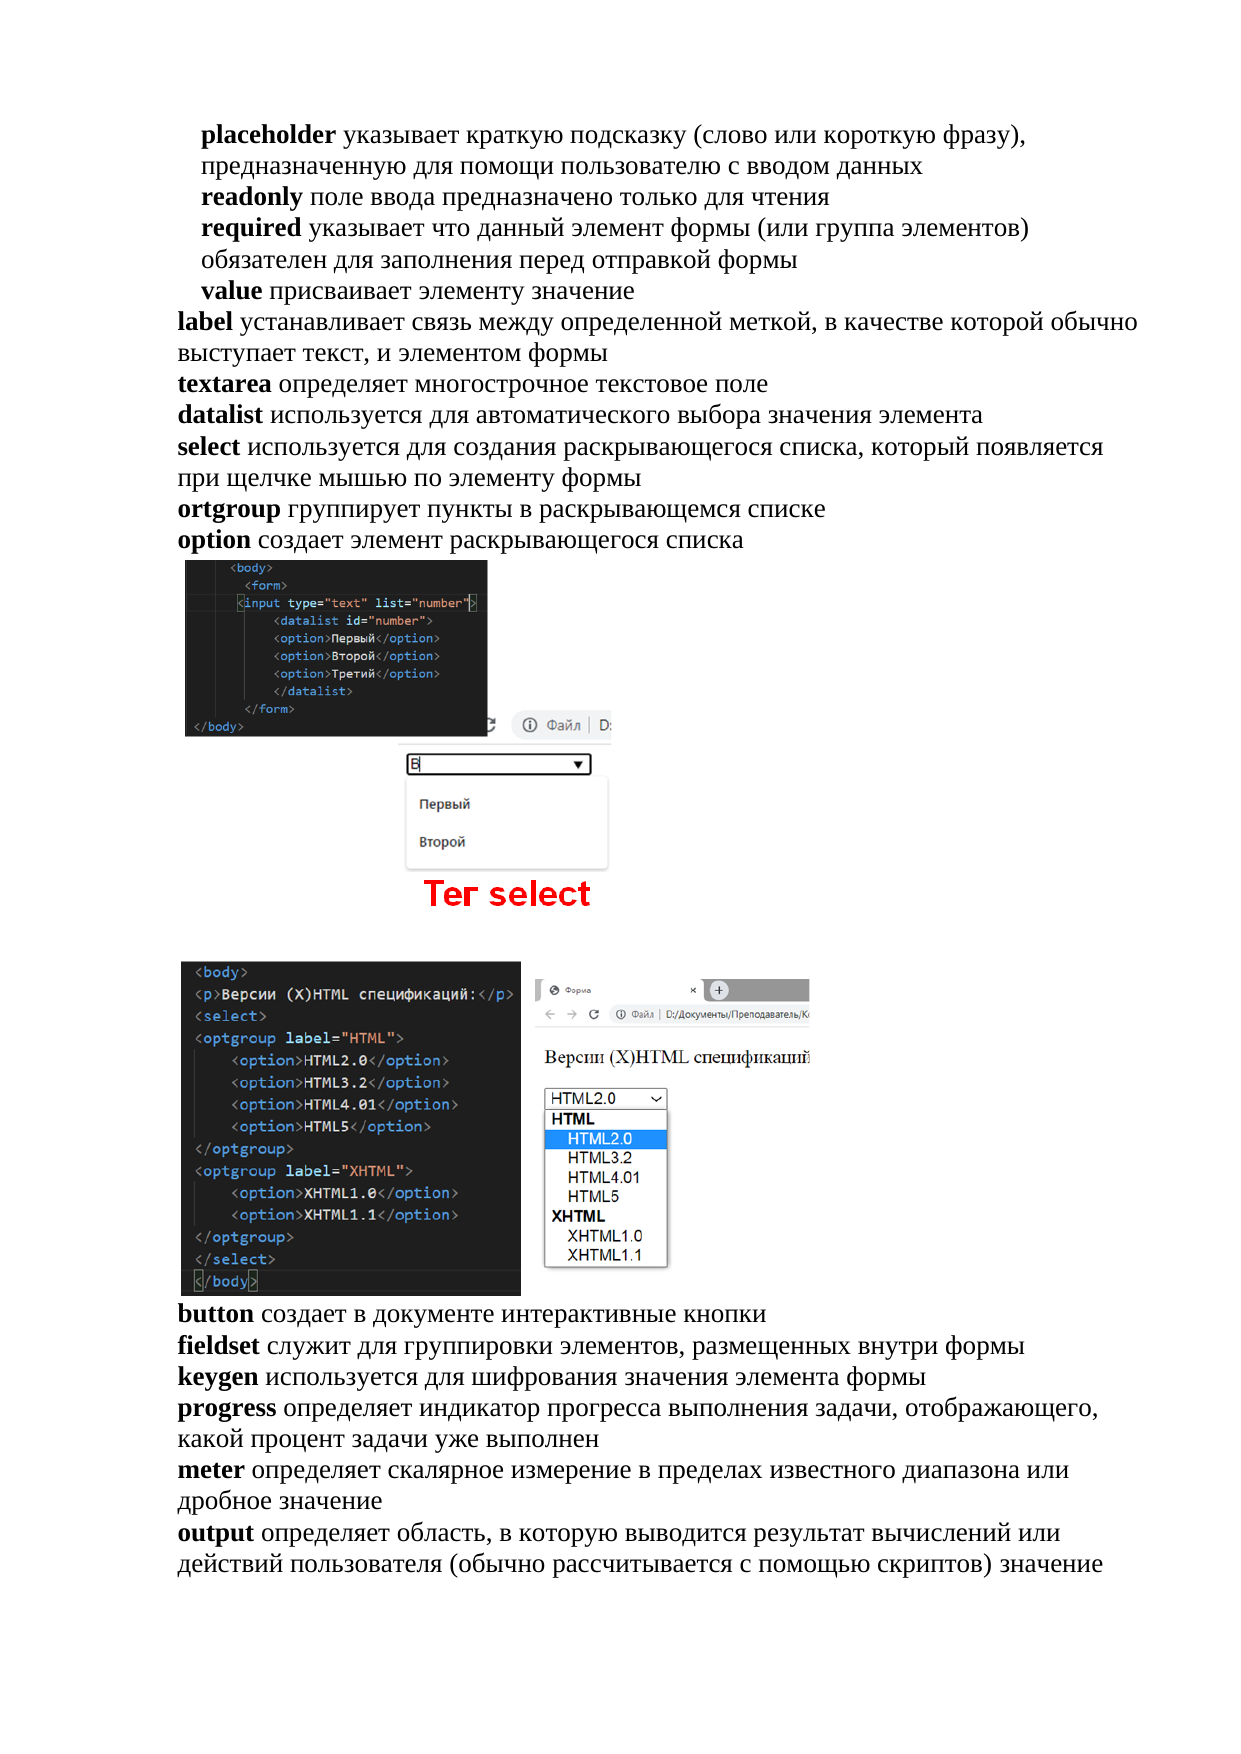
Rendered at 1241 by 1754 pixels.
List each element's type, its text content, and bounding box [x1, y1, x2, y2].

text datalist используется для автоматического выбора значения элемента [177, 398, 1152, 429]
text fieldset служит для группировки элементов, размещенных внутри формы [177, 1329, 1152, 1360]
text textarea определяет многострочное текстовое поле [177, 367, 1152, 398]
text placeholder указывает краткую подсказку (слово или короткую фразу), предназначенную для помощи пользователю с вводом данных [201, 118, 1152, 180]
text value присваивает элементу значение [201, 274, 1152, 305]
text ortgroup группирует пункты в раскрывающемся списке [177, 492, 1152, 523]
text progress определяет индикатор прогресса выполнения задачи, отображающего, какой процент задачи уже выполнен [177, 1391, 1152, 1453]
text button cоздает в документе интерактивные кнопки [177, 1298, 1152, 1329]
text required указывает что данный элемент формы (или группа элементов) обязателен для заполнения перед отправкой формы [201, 212, 1152, 274]
picture [177, 554, 810, 1298]
text output определяет область, в которую выводится результат вычислений или действий пользователя (обычно рассчитывается с помощью скриптов) значение [177, 1516, 1152, 1578]
text readonly поле ввода предназначено только для чтения [201, 180, 1152, 212]
text option создает элемент раскрывающегося списка [177, 523, 1152, 554]
text label устанавливает связь между определенной меткой, в качестве которой обычно выступает текст, и элементом формы [177, 305, 1152, 367]
text keygen используется для шифрования значения элемента формы [177, 1360, 1152, 1391]
text meter определяет скалярное измерение в пределах известного диапазона или дробное значение [177, 1453, 1152, 1516]
text select используется для создания раскрывающегося списка, который появляется при щелчке мышью по элементу формы [177, 429, 1152, 492]
